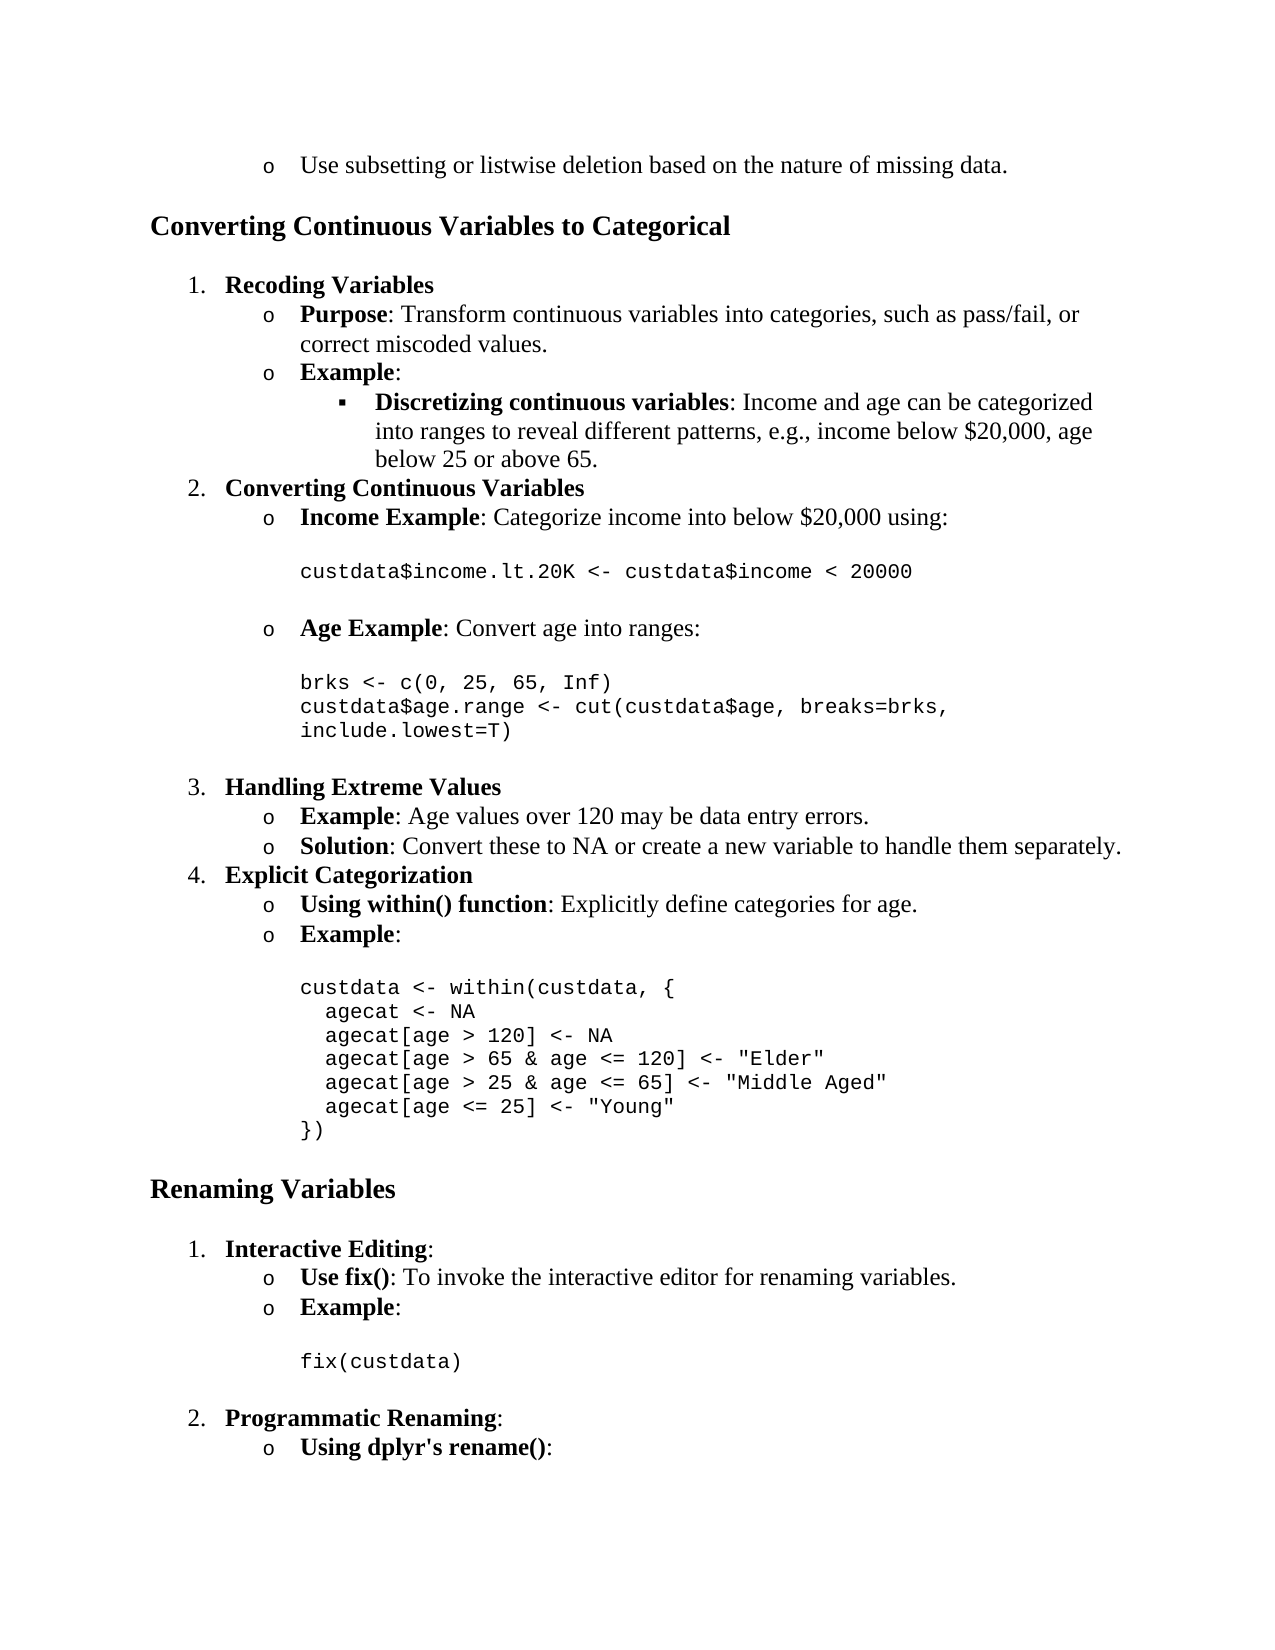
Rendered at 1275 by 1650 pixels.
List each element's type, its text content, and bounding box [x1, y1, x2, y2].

text custdata$age.range <- cut(custdata$age, breaks=brks, include.lowest=T) [300, 696, 1125, 743]
list Purpose: Transform continuous variables into categories, such as pass/fail, or correct miscoded values. [262, 299, 1125, 357]
text agecat[age <= 25] <- "Young" [300, 1096, 1125, 1119]
list Interactive Editing: [187, 1234, 1125, 1262]
list Handling Extreme Values [187, 772, 1125, 801]
list Use fix(): To invoke the interactive editor for renaming variables. [262, 1262, 1125, 1292]
text Converting Continuous Variables to Categorical [150, 209, 1125, 241]
text agecat <- NA [300, 1001, 1125, 1025]
list Example: Age values over 120 may be data entry errors. [262, 801, 1125, 831]
text brks <- c(0, 25, 65, Inf) [300, 672, 1125, 696]
text custdata$income.lt.20K <- custdata$income < 20000 [300, 561, 1125, 584]
list Discretizing continuous variables: Income and age can be categorized into ranges to reveal different patterns, e.g., income below $20,000, age below 25 or above 65. [337, 387, 1125, 473]
text custdata <- within(custdata, { [300, 977, 1125, 1001]
text }) [300, 1119, 1125, 1143]
list Example: [262, 1292, 1125, 1322]
text agecat[age > 25 & age <= 65] <- "Middle Aged" [300, 1072, 1125, 1096]
text agecat[age > 120] <- NA [300, 1025, 1125, 1048]
list Age Example: Convert age into ranges: [262, 613, 1125, 643]
list Converting Continuous Variables [187, 473, 1125, 502]
list Income Example: Categorize income into below $20,000 using: [262, 502, 1125, 532]
list Solution: Convert these to NA or create a new variable to handle them separately. [262, 831, 1125, 860]
text agecat[age > 65 & age <= 120] <- "Elder" [300, 1048, 1125, 1072]
text Renaming Variables [150, 1172, 1125, 1204]
text fix(custdata) [300, 1351, 1125, 1374]
list Recoding Variables [187, 270, 1125, 299]
list Programmatic Renaming: [187, 1403, 1125, 1432]
list Example: [262, 357, 1125, 387]
list Using dplyr's rename(): [262, 1432, 1125, 1462]
list Explicit Categorization [187, 860, 1125, 889]
list Use subsetting or listwise deletion based on the nature of missing data. [262, 150, 1125, 179]
list Example: [262, 919, 1125, 948]
list Using within() function: Explicitly define categories for age. [262, 889, 1125, 919]
